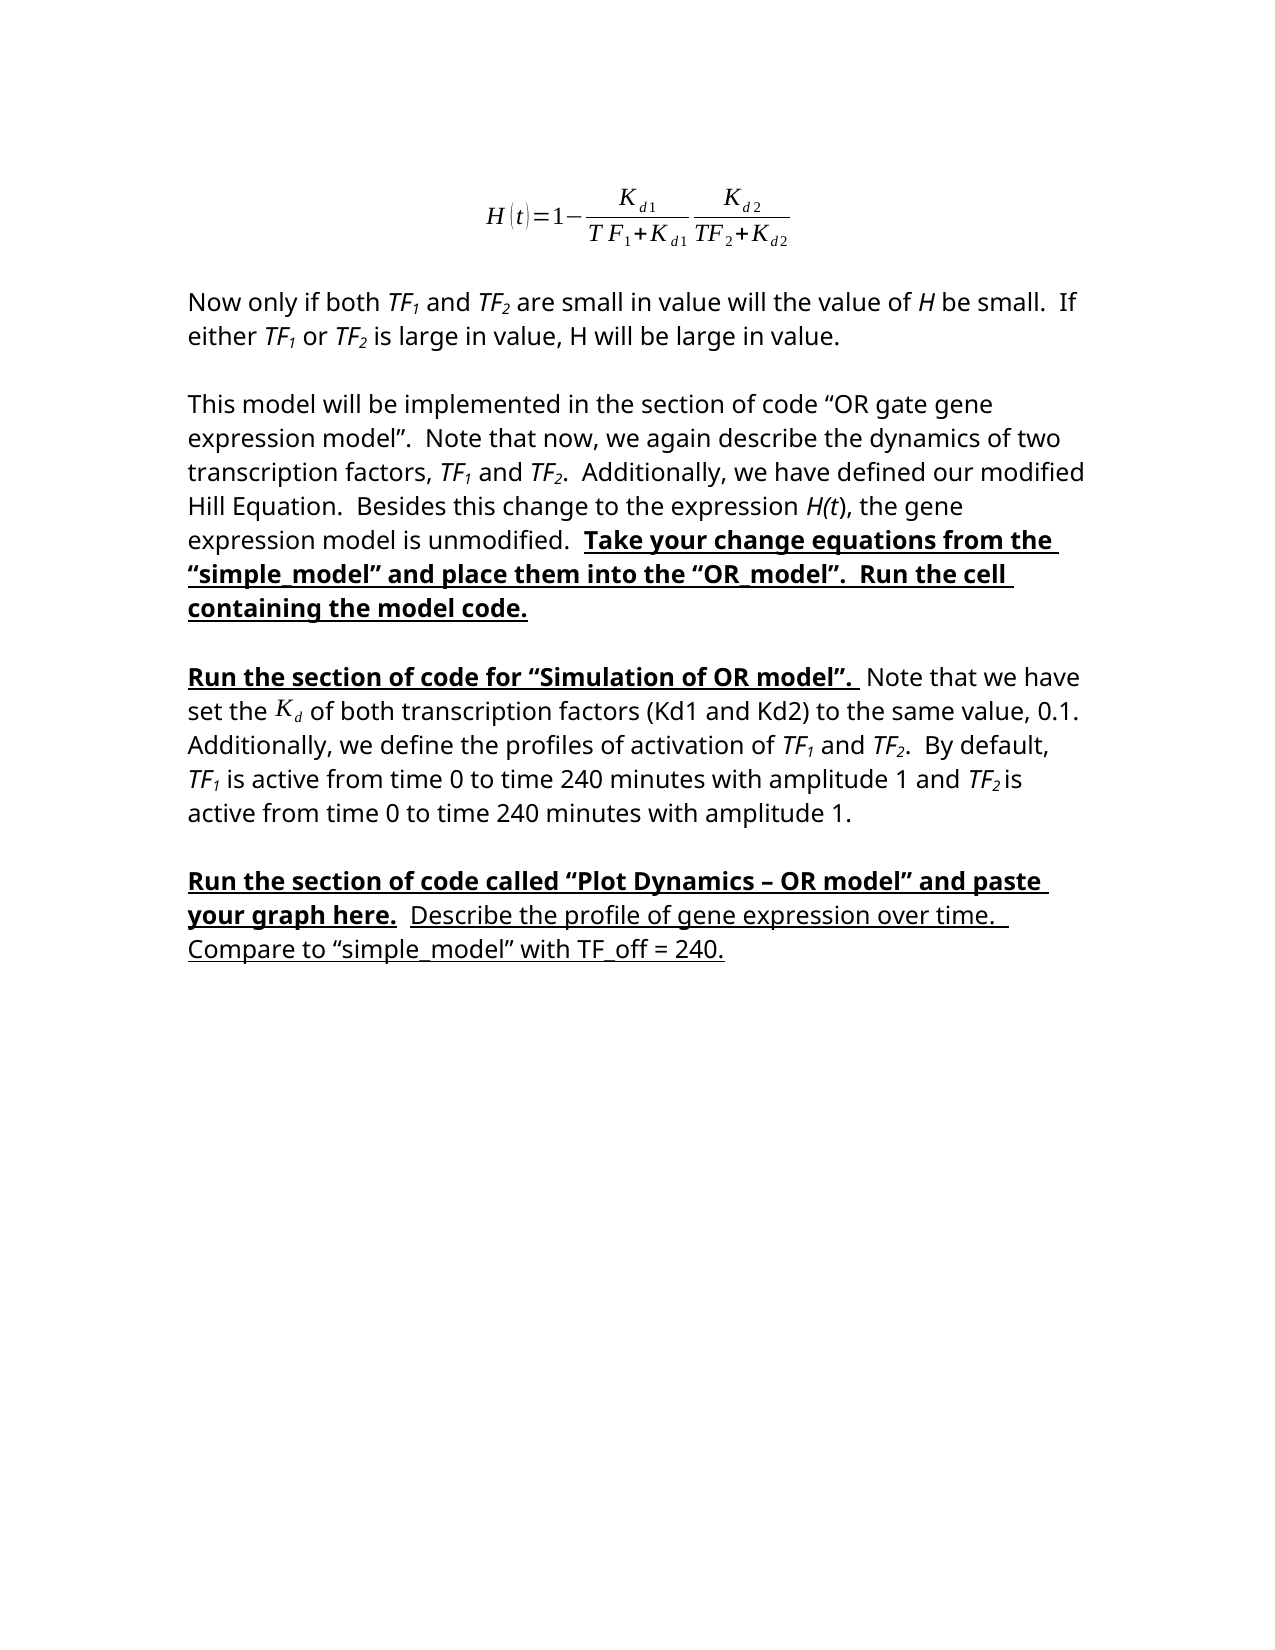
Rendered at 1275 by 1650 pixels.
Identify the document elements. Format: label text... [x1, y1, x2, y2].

text Now only if both TF1 and TF2 are small in value will the value of H be small. If either TF1 or TF2 is large in value, H will be large in value. [187, 284, 1087, 353]
text Run the section of code called “Plot Dynamics – OR model” and paste your graph here. Describe the profile of gene expression over time. Compare to “simple_model” with TF_off = 240. [187, 863, 1087, 966]
text Run the section of code for “Simulation of OR model”. Note that we have set the of both transcription factors (Kd1 and Kd2) to the same value, 0.1. Additionally, we define the profiles of activation of TF1 and TF2. By default, TF1 is active from time 0 to time 240 minutes with amplitude 1 and TF2 is active from time 0 to time 240 minutes with amplitude 1. [187, 659, 1087, 829]
text This model will be implemented in the section of code “OR gate gene expression model”. Note that now, we again describe the dynamics of two transcription factors, TF1 and TF2. Additionally, we have defined our modified Hill Equation. Besides this change to the expression H(t), the gene expression model is unmodified. Take your change equations from the “simple_model” and place them into the “OR_model”. Run the cell containing the model code. [187, 387, 1087, 625]
